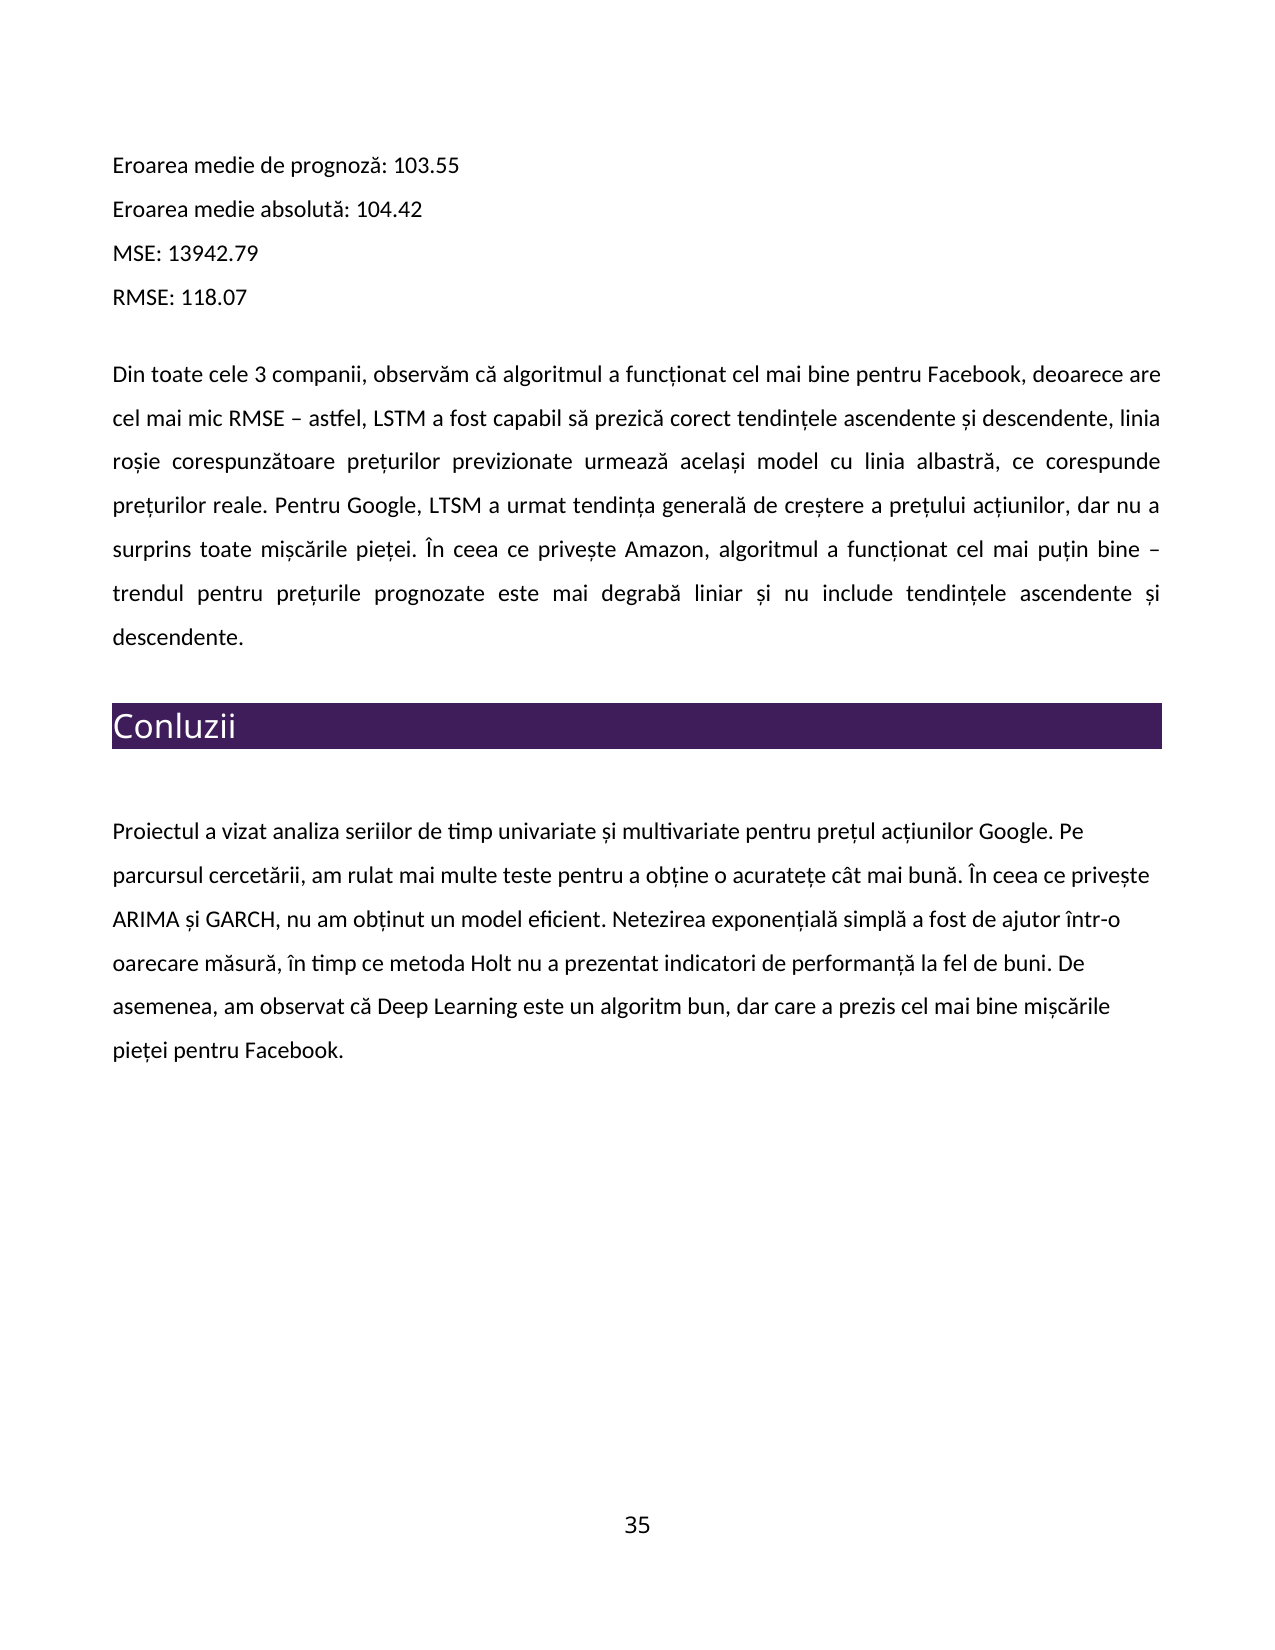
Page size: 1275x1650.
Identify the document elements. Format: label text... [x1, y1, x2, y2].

text Proiectul a vizat analiza seriilor de timp univariate și multivariate pentru prețul acțiunilor Google. Pe parcursul cercetării, am rulat mai multe teste pentru a obține o acuratețe cât mai bună. În ceea ce privește ARIMA și GARCH, nu am obținut un model eficient. Netezirea exponențială simplă a fost de ajutor într-o oarecare măsură, în timp ce metoda Holt nu a prezentat indicatori de performanță la fel de buni. De asemenea, am observat că Deep Learning este un algoritm bun, dar care a prezis cel mai bine mișcările pieței pentru Facebook. [112, 816, 1162, 1064]
subtitle Conluzii [112, 703, 1162, 749]
text Eroarea medie de prognoză: 103.55 Eroarea medie absolută: 104.42 MSE: 13942.79 RMSE: 118.07 [112, 150, 1162, 311]
text Din toate cele 3 companii, observăm că algoritmul a funcționat cel mai bine pentru Facebook, deoarece are cel mai mic RMSE – astfel, LSTM a fost capabil să prezică corect tendințele ascendente și descendente, linia roșie corespunzătoare prețurilor previzionate urmează același model cu linia albastră, ce corespunde prețurilor reale. Pentru Google, LTSM a urmat tendința generală de creștere a prețului acțiunilor, dar nu a surprins toate mișcările pieței. În ceea ce privește Amazon, algoritmul a funcționat cel mai puțin bine – trendul pentru prețurile prognozate este mai degrabă liniar și nu include tendințele ascendente și descendente. [112, 359, 1162, 651]
